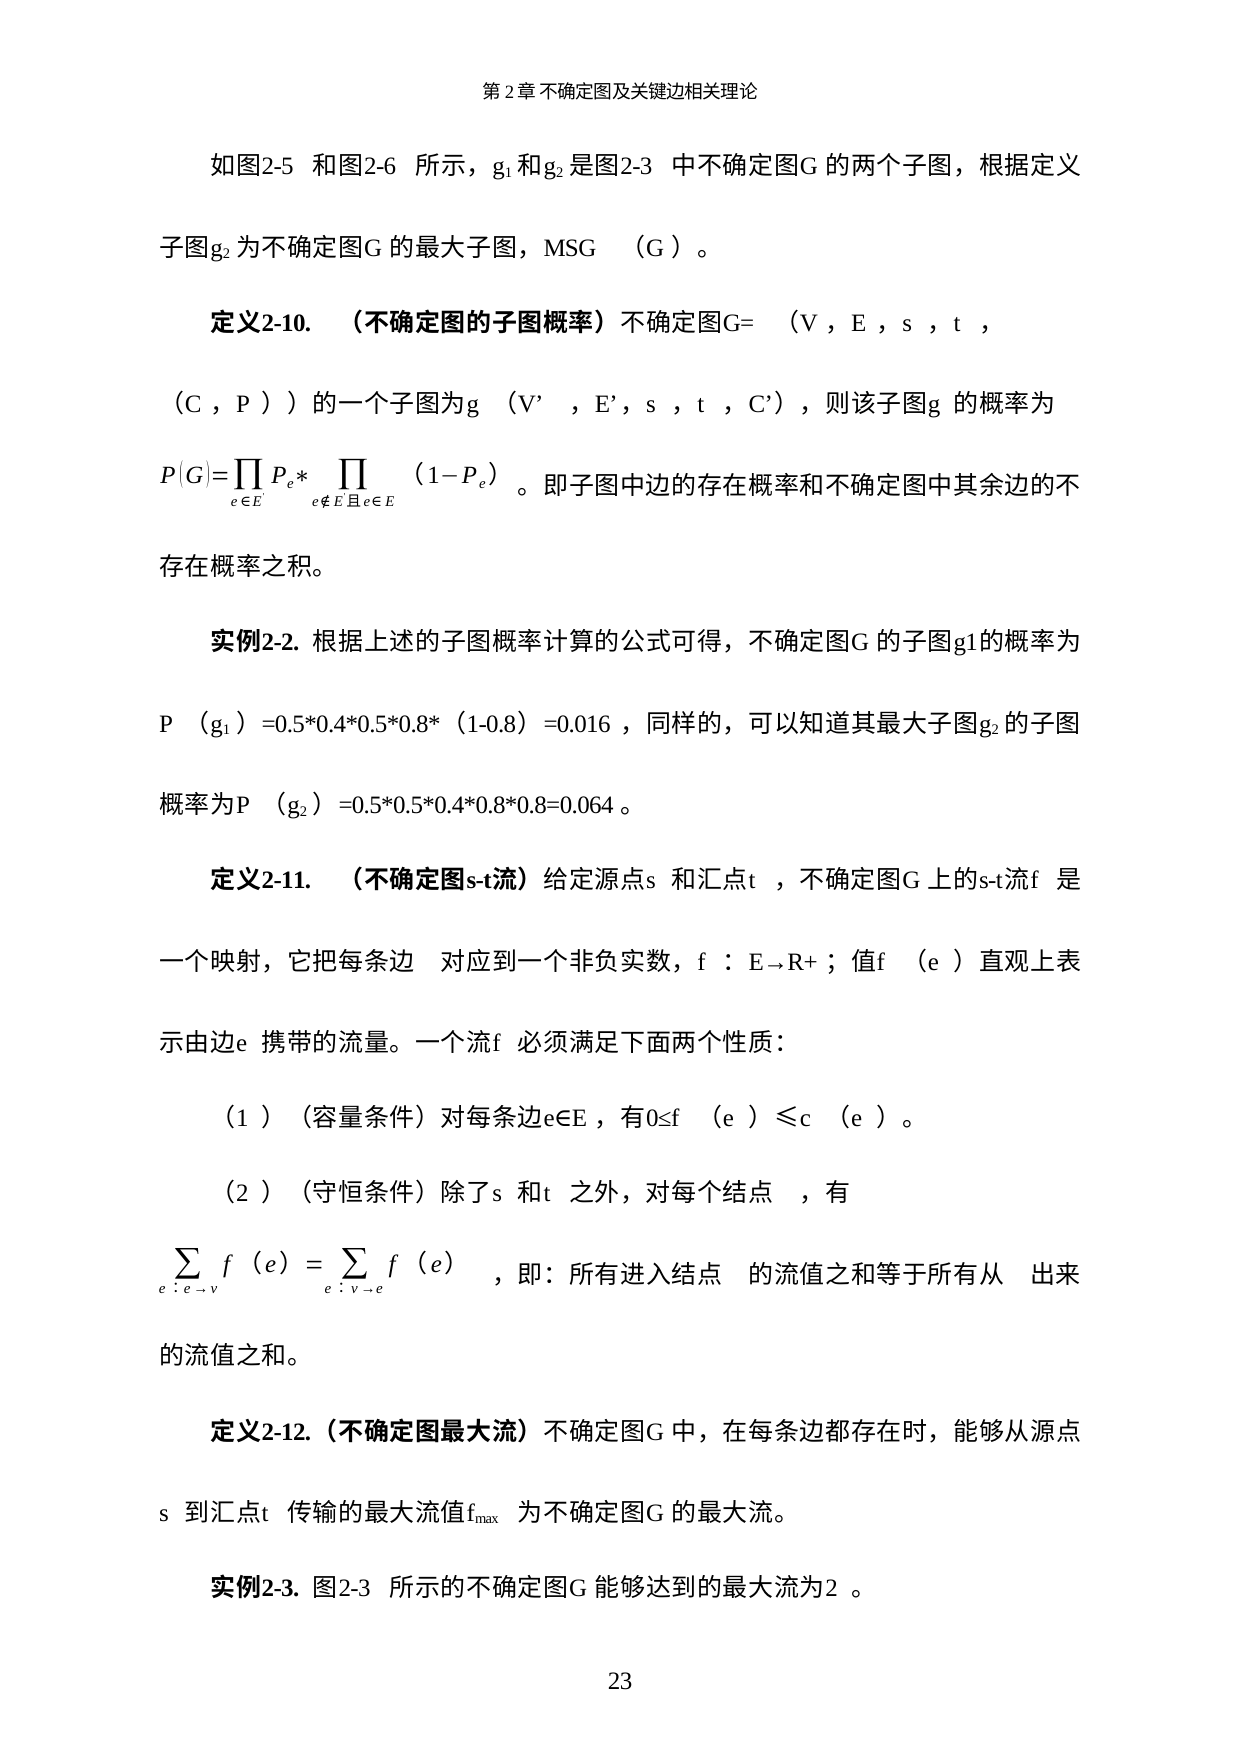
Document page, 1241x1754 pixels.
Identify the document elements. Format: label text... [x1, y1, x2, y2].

text （1）（容量条件）对每条边e∈E，有0≤f（e）≤c（e）。 [159, 1082, 1081, 1150]
text 实例2-2. 根据上述的子图概率计算的公式可得，不确定图G的子图g1的概率为P（g1）=0.5*0.4*0.5*0.8*（1-0.8）=0.016，同样的，可以知道其最大子图g2的子图概率为P（g2）=0.5*0.5*0.4*0.8*0.8=0.064。 [159, 606, 1081, 837]
text 定义2-11. （不确定图s-t流）给定源点s和汇点t，不确定图G上的s-t流f是一个映射，它把每条边 对应到一个非负实数，f：E→R+；值f（e）直观上表示由边e携带的流量。一个流f必须满足下面两个性质： [159, 844, 1081, 1075]
text 实例2-3. 图2-3所示的不确定图G能够达到的最大流为2。 [159, 1552, 1081, 1619]
text 如图2-5和图2-6所示，g1和g2是图2-3中不确定图G的两个子图，根据定义子图g2为不确定图G的最大子图，MSG（G）。 [159, 130, 1081, 279]
text 定义2-10. （不确定图的子图概率）不确定图G=（V，E，s，t，（C，P））的一个子图为g（V’，E’，s，t ，C’），则该子图g的概率为。即子图中边的存在概率和不确定图中其余边的不存在概率之积。 [159, 286, 1081, 599]
text 定义2-12.（不确定图最大流）不确定图G中，在每条边都存在时，能够从源点s到汇点t传输的最大流值fmax为不确定图G的最大流。 [159, 1395, 1081, 1544]
text （2）（守恒条件）除了s和t之外，对每个结点 ，有，即：所有进入结点 的流值之和等于所有从 出来的流值之和。 [159, 1157, 1081, 1388]
